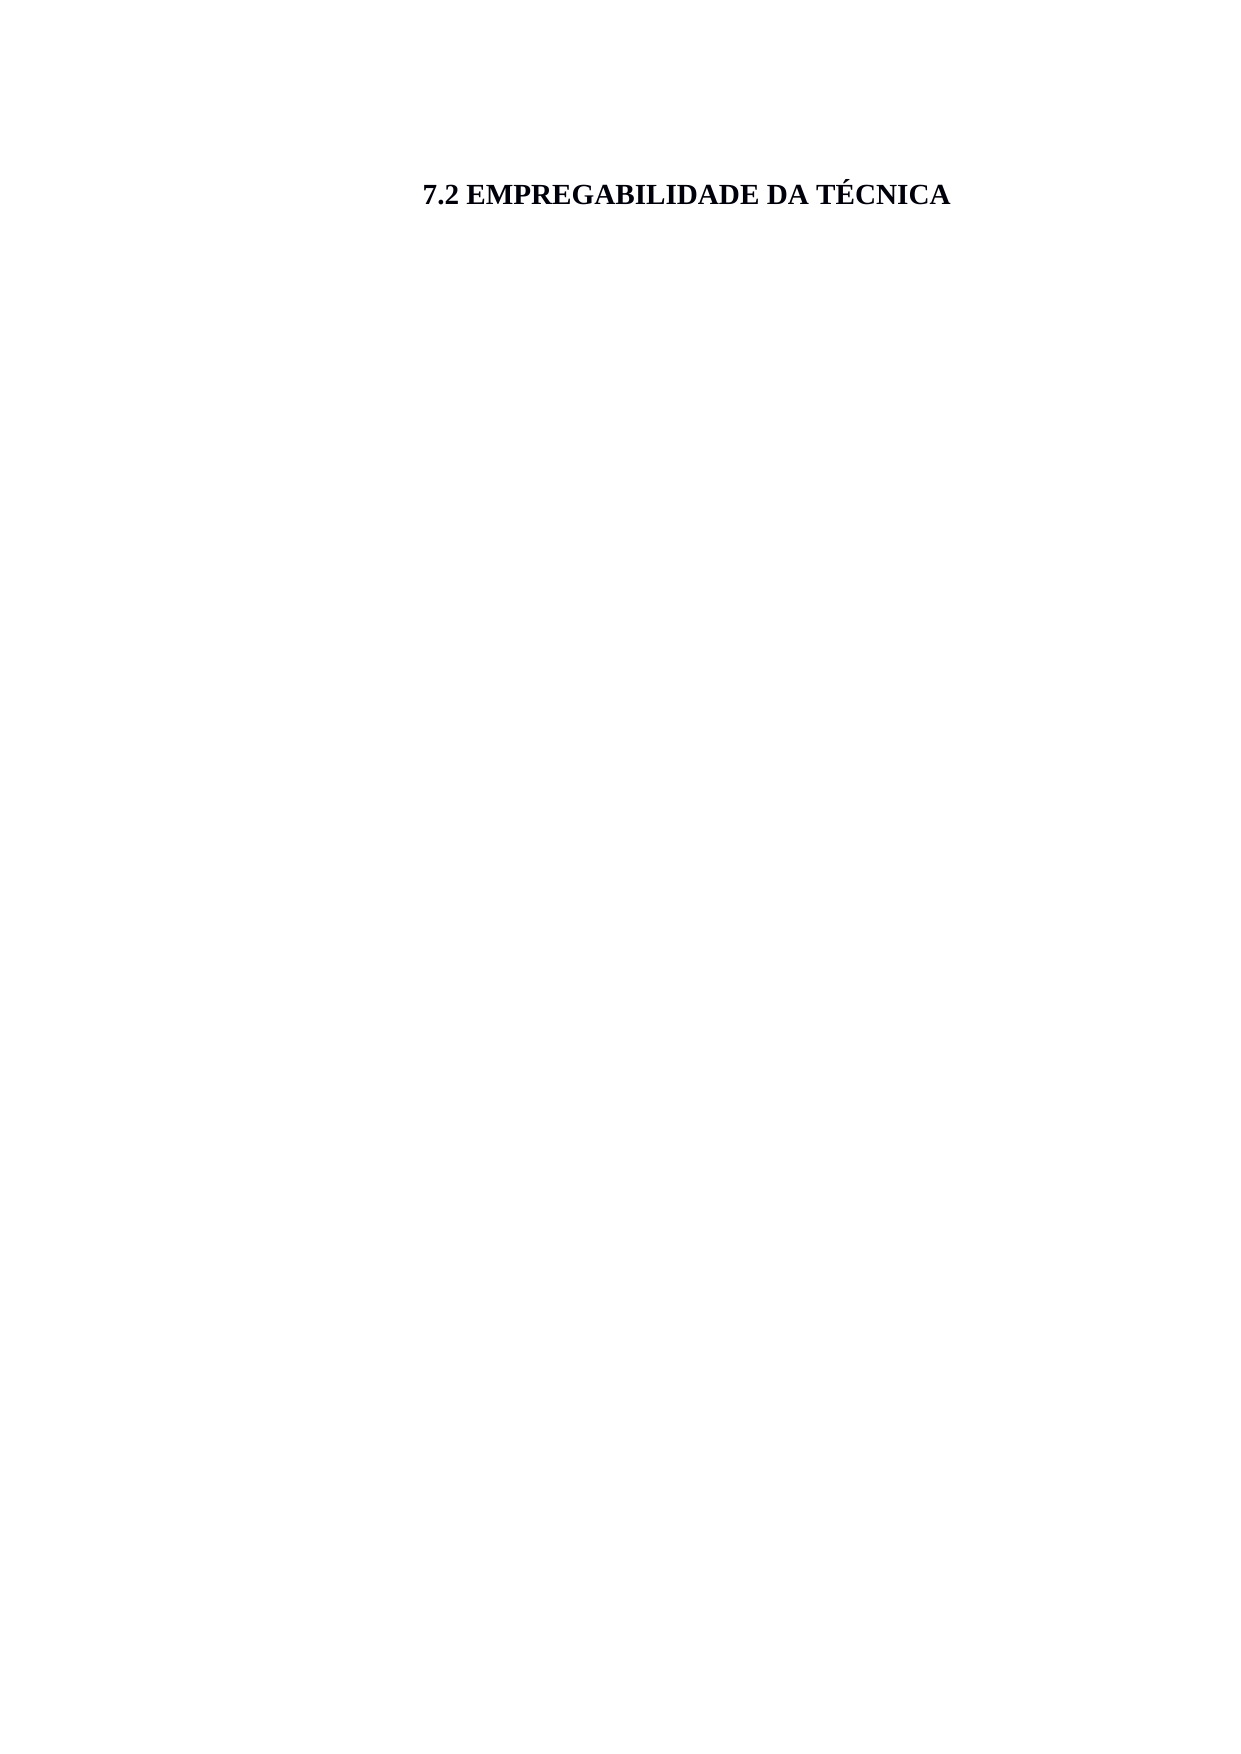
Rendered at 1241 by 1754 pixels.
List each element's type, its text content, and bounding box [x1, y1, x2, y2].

text 7.2 Empregabilidade da técnica [177, 177, 1122, 211]
